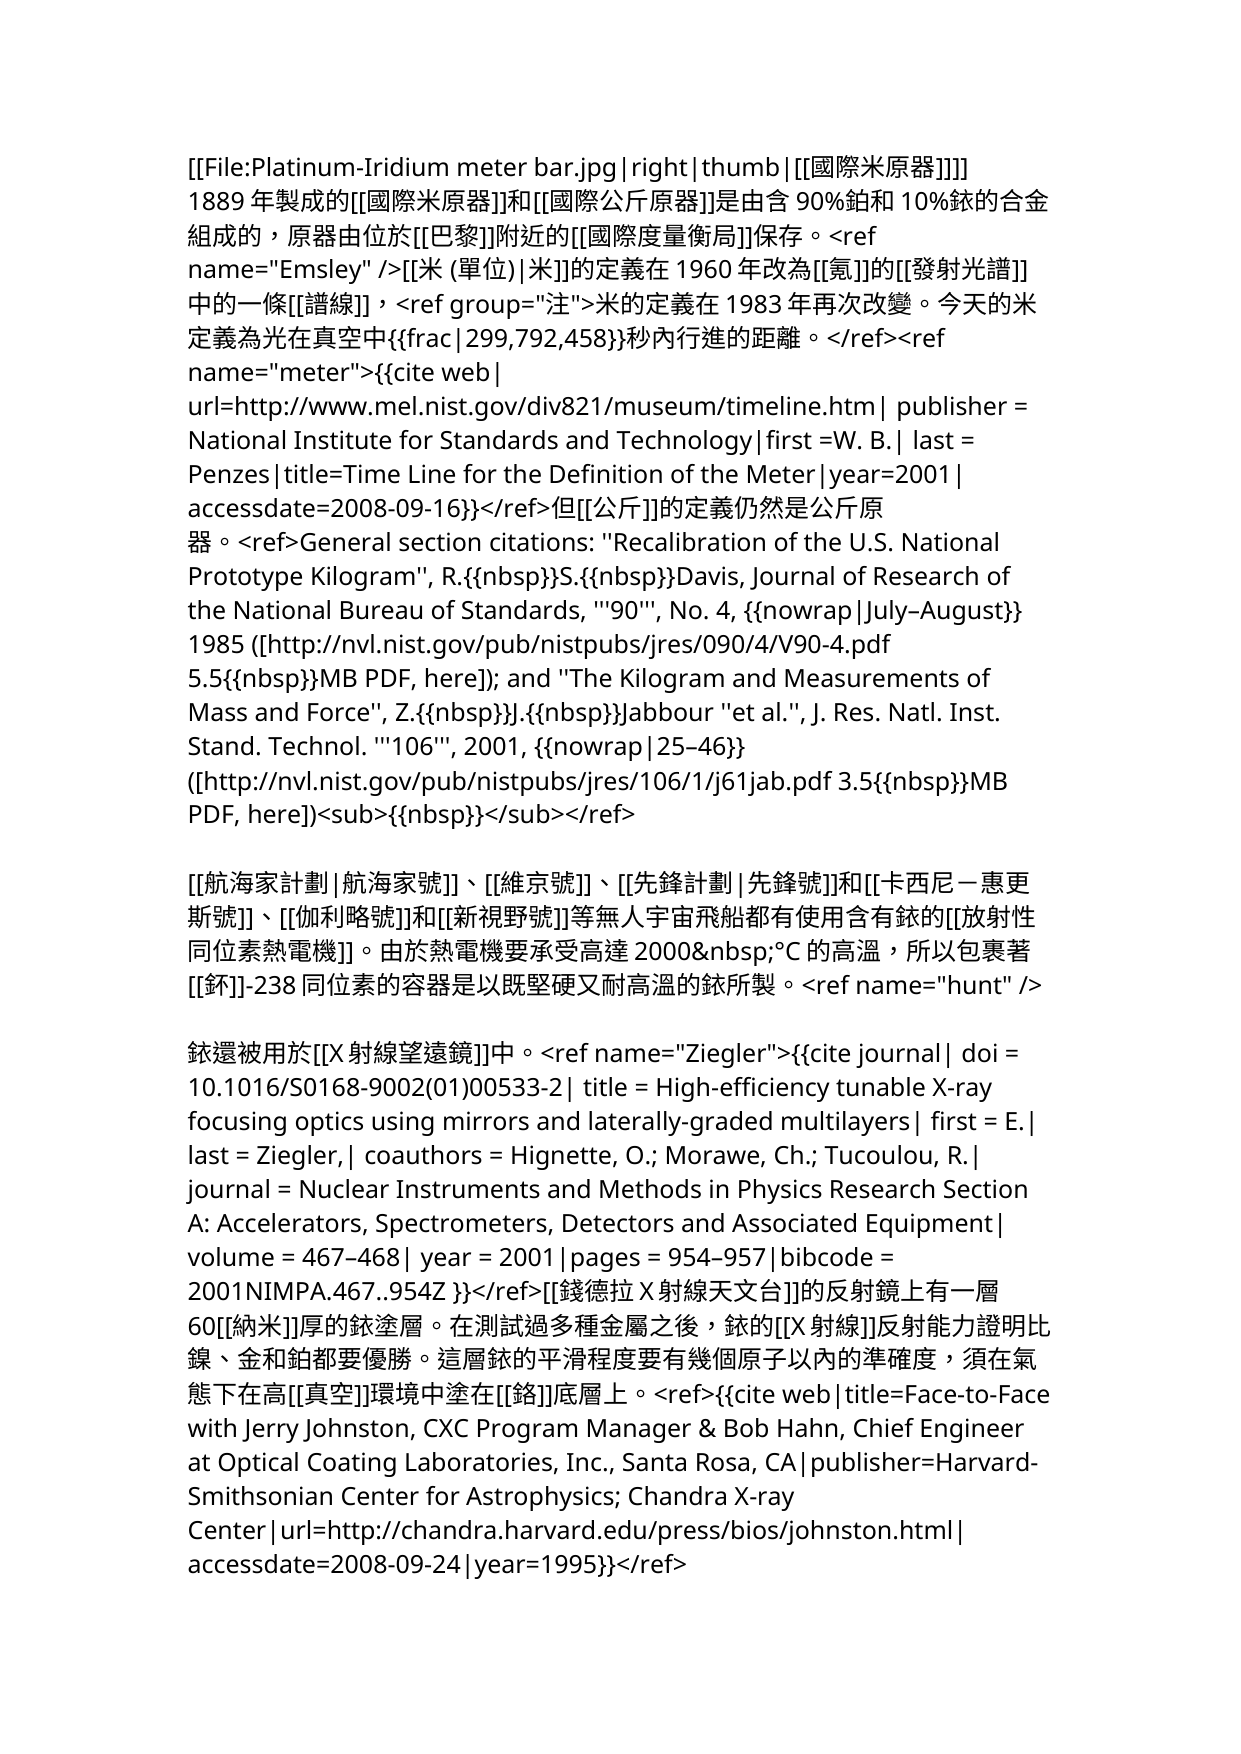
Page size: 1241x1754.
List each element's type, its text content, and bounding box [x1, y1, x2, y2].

text 銥還被用於[[X射線望遠鏡]]中。<ref name="Ziegler">{{cite journal| doi = 10.1016/S0168-9002(01)00533-2| title = High-efficiency tunable X-ray focusing optics using mirrors and laterally-graded multilayers| first = E.| last = Ziegler,| coauthors = Hignette, O.; Morawe, Ch.; Tucoulou, R.| journal = Nuclear Instruments and Methods in Physics Research Section A: Accelerators, Spectrometers, Detectors and Associated Equipment| volume = 467–468| year = 2001|pages = 954–957|bibcode = 2001NIMPA.467..954Z }}</ref>[[錢德拉X射線天文台]]的反射鏡上有一層60[[納米]]厚的銥塗層。在測試過多種金屬之後，銥的[[X射線]]反射能力證明比鎳、金和鉑都要優勝。這層銥的平滑程度要有幾個原子以內的準確度，須在氣態下在高[[真空]]環境中塗在[[鉻]]底層上。<ref>{{cite web|title=Face-to-Face with Jerry Johnston, CXC Program Manager & Bob Hahn, Chief Engineer at Optical Coating Laboratories, Inc., Santa Rosa, CA|publisher=Harvard-Smithsonian Center for Astrophysics; Chandra X-ray Center|url=http://chandra.harvard.edu/press/bios/johnston.html|accessdate=2008-09-24|year=1995}}</ref> [187, 1036, 1053, 1581]
text [[File:Platinum-Iridium meter bar.jpg|right|thumb|[[國際米原器]]]] [187, 150, 1053, 184]
text [[航海家計劃|航海家號]]、[[維京號]]、[[先鋒計劃|先鋒號]]和[[卡西尼－惠更斯號]]、[[伽利略號]]和[[新視野號]]等無人宇宙飛船都有使用含有銥的[[放射性同位素熱電機]]。由於熱電機要承受高達2000&nbsp;°C的高溫，所以包裹著[[鈈]]-238同位素的容器是以既堅硬又耐高溫的銥所製。<ref name="hunt" /> [187, 865, 1053, 1002]
text 1889年製成的[[國際米原器]]和[[國際公斤原器]]是由含90%鉑和10%銥的合金組成的，原器由位於[[巴黎]]附近的[[國際度量衡局]]保存。<ref name="Emsley" />[[米 (單位)|米]]的定義在1960年改為[[氪]]的[[發射光譜]]中的一條[[譜線]]，<ref group="注">米的定義在1983年再次改變。今天的米定義為光在真空中{{frac|299,792,458}}秒內行進的距離。</ref><ref name="meter">{{cite web| url=http://www.mel.nist.gov/div821/museum/timeline.htm| publisher = National Institute for Standards and Technology|first =W. B.| last = Penzes|title=Time Line for the Definition of the Meter|year=2001|accessdate=2008-09-16}}</ref>但[[公斤]]的定義仍然是公斤原器。<ref>General section citations: ''Recalibration of the U.S. National Prototype Kilogram'', R.{{nbsp}}S.{{nbsp}}Davis, Journal of Research of the National Bureau of Standards, '''90''', No. 4, {{nowrap|July–August}} 1985 ([http://nvl.nist.gov/pub/nistpubs/jres/090/4/V90-4.pdf 5.5{{nbsp}}MB PDF, here]); and ''The Kilogram and Measurements of Mass and Force'', Z.{{nbsp}}J.{{nbsp}}Jabbour ''et al.'', J. Res. Natl. Inst. Stand. Technol. '''106''', 2001, {{nowrap|25–46}} ([http://nvl.nist.gov/pub/nistpubs/jres/106/1/j61jab.pdf 3.5{{nbsp}}MB PDF, here])<sub>{{nbsp}}</sub></ref> [187, 184, 1053, 831]
